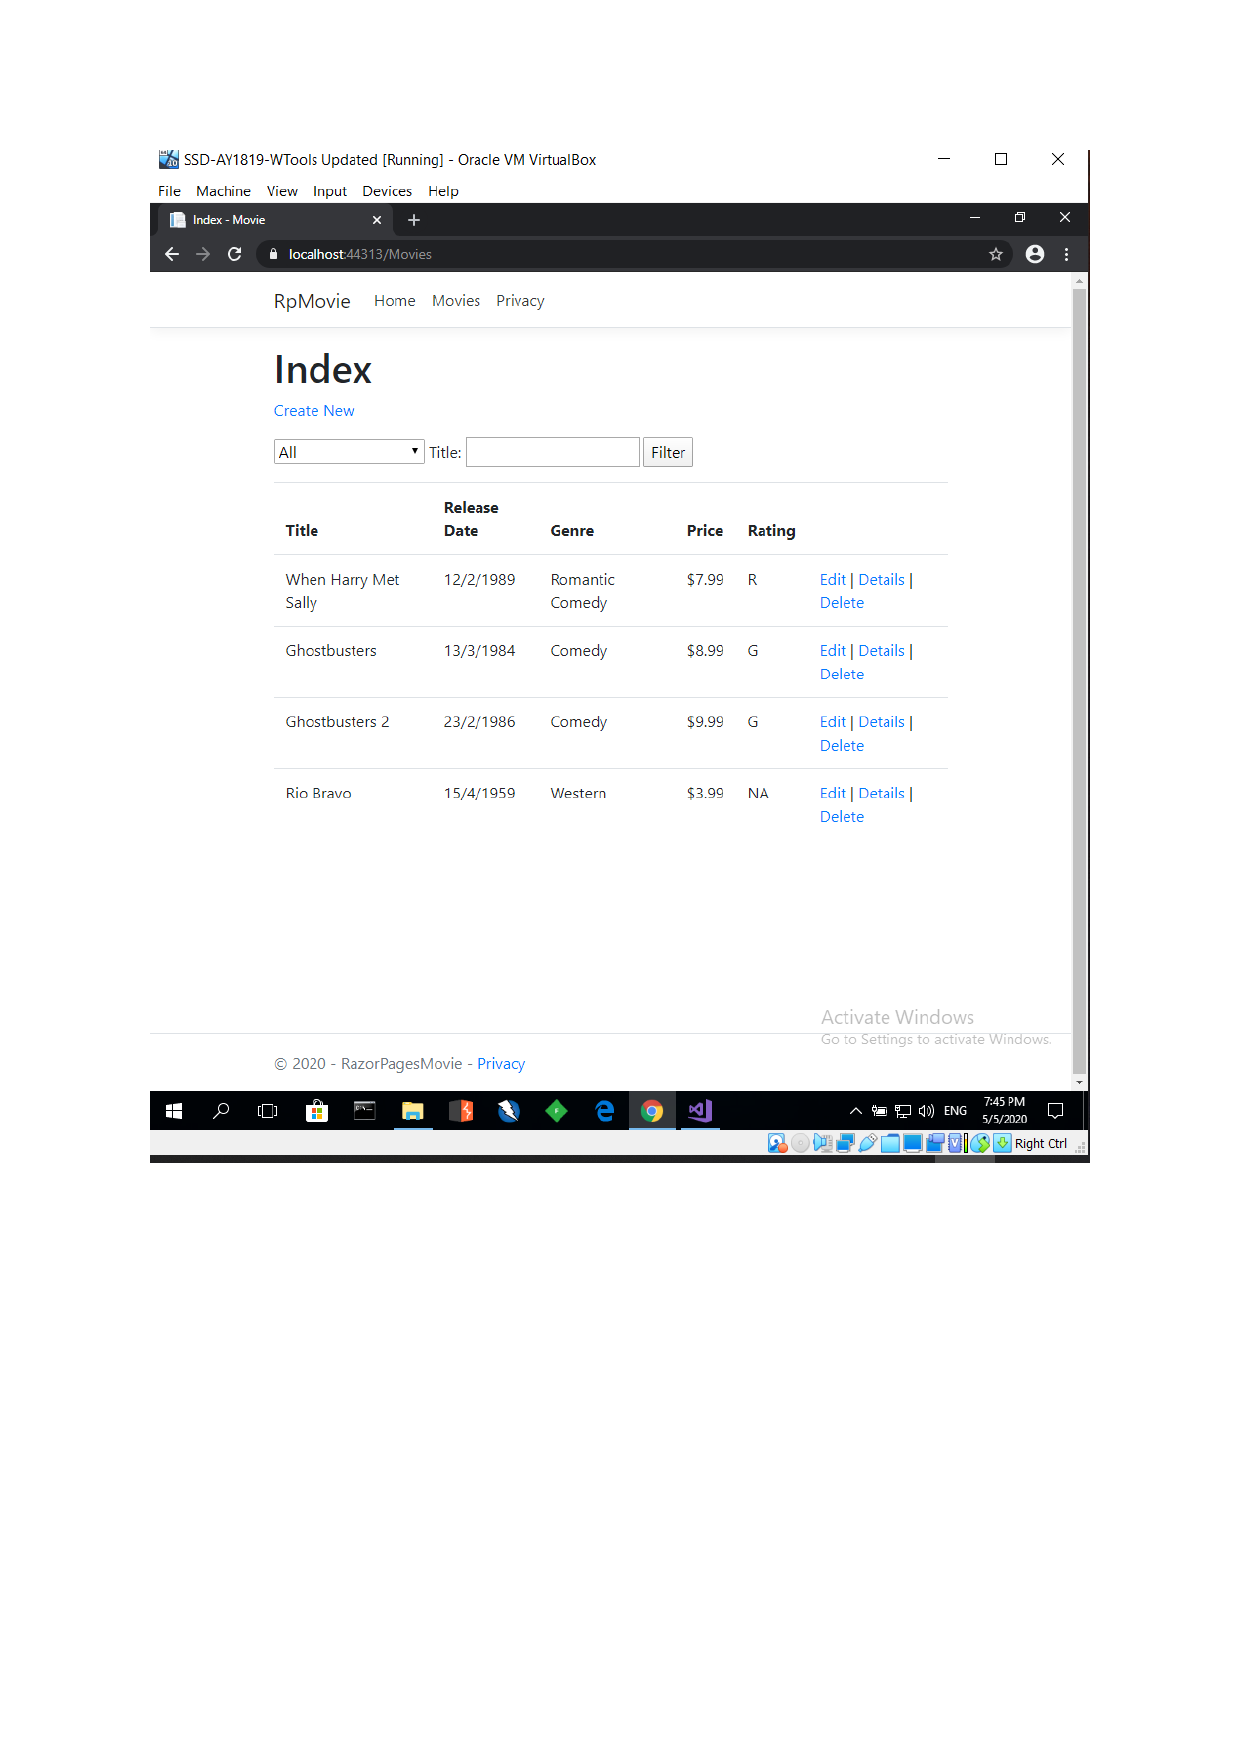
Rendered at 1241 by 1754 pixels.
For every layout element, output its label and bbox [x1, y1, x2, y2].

picture [150, 150, 1090, 1163]
